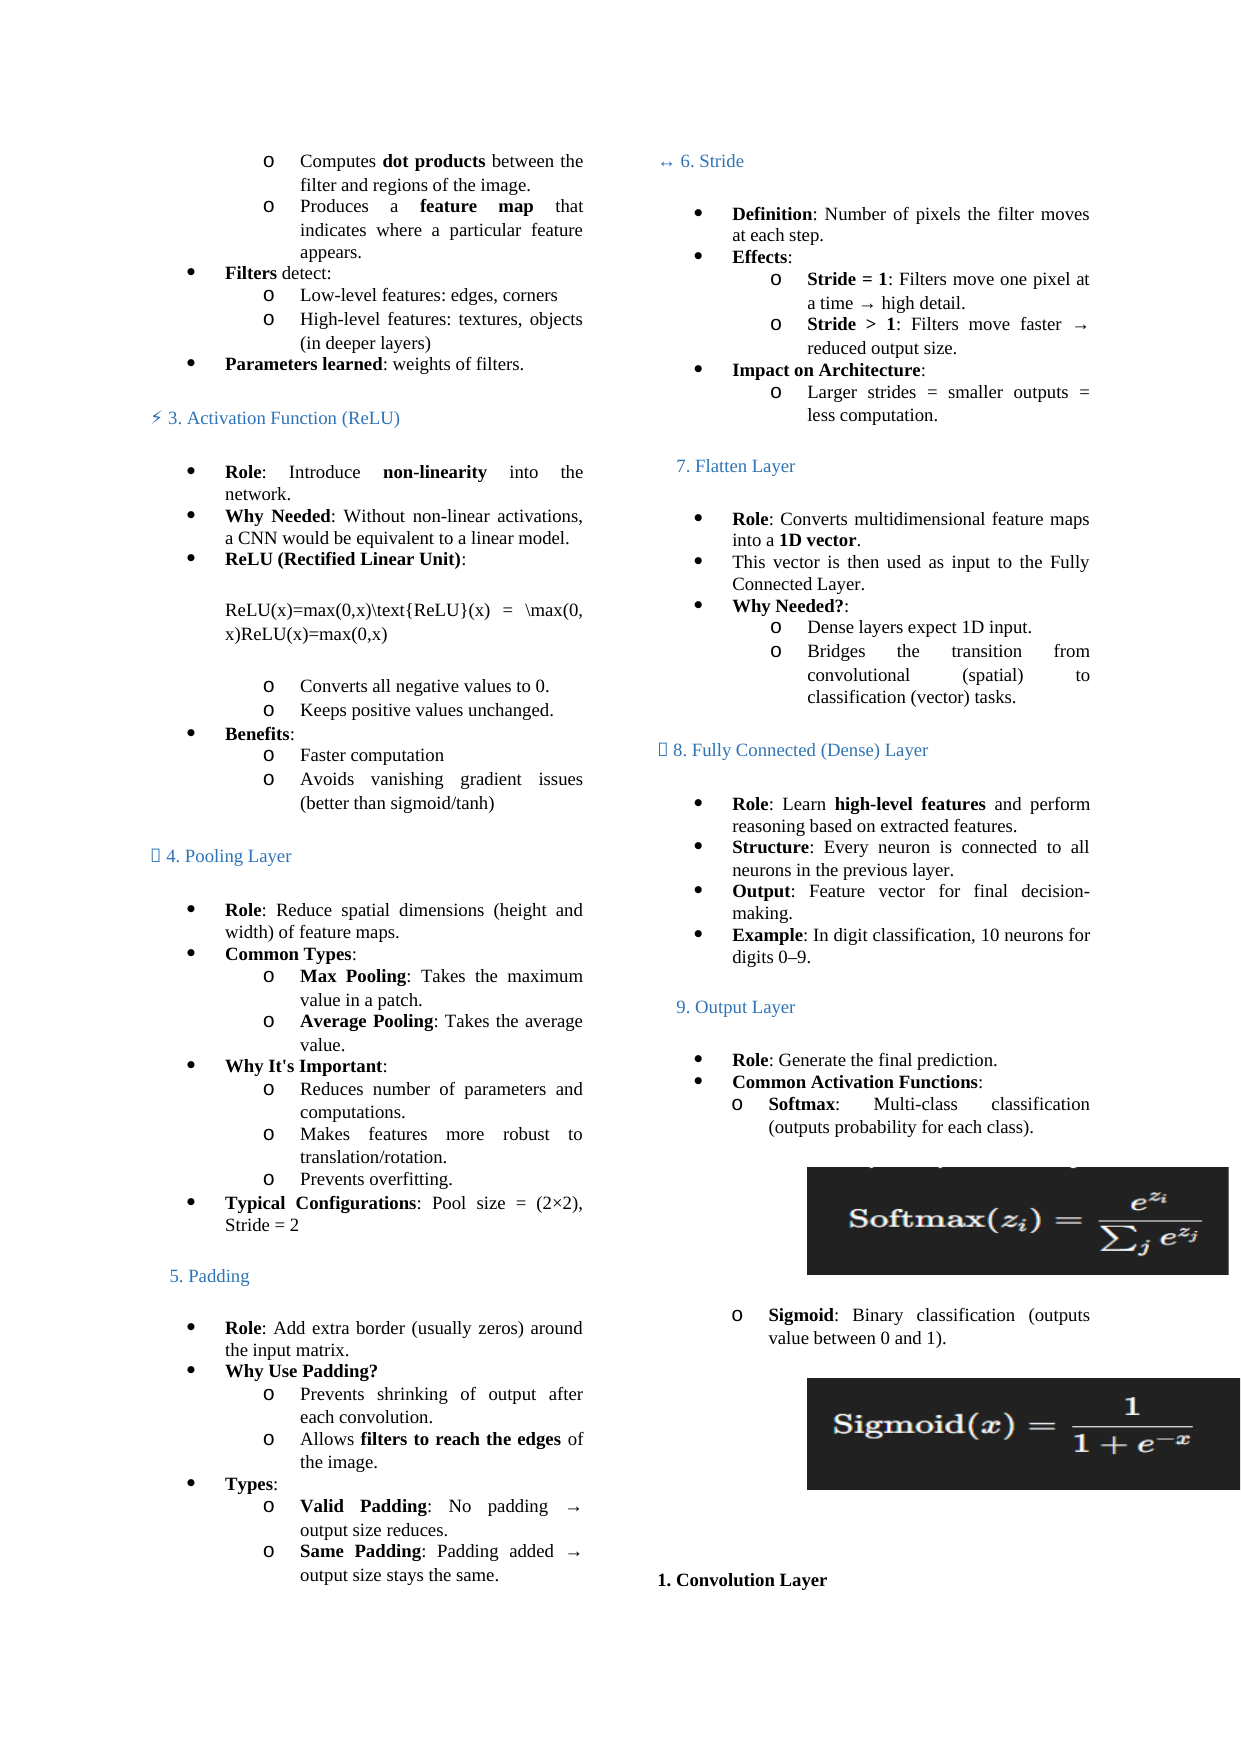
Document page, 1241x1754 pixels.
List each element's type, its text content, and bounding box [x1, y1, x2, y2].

list Why Needed: Without non-linear activations, a CNN would be equivalent to a linear model. [187, 504, 583, 548]
list Makes features more robust to translation/rotation. [262, 1123, 583, 1168]
list Structure: Every neuron is connected to all neurons in the previous layer. [694, 836, 1090, 880]
subtitle 🔗 8. Fully Connected (Dense) Layer [657, 736, 1090, 762]
list Common Types: [187, 943, 583, 965]
list Stride > 1: Filters move faster → reduced output size. [769, 313, 1090, 358]
picture [807, 1167, 1229, 1275]
list Role: Converts multidimensional feature maps into a 1D vector. [694, 507, 1090, 551]
list Keeps positive values unchanged. [262, 699, 583, 722]
list Computes dot products between the filter and regions of the image. [262, 150, 583, 195]
list Types: [187, 1473, 583, 1495]
list Softmax: Multi-class classification (outputs probability for each class). [731, 1093, 1090, 1138]
list Allows filters to reach the edges of the image. [262, 1428, 583, 1473]
list This vector is then used as input to the Fully Connected Layer. [694, 551, 1090, 594]
list Prevents shrinking of output after each convolution. [262, 1382, 583, 1428]
list Typical Configurations: Pool size = (2×2), Stride = 2 [187, 1192, 583, 1235]
subtitle 🔽 4. Pooling Layer [150, 843, 583, 868]
list Stride = 1: Filters move one pixel at a time → high detail. [769, 268, 1090, 313]
list Benefits: [187, 722, 583, 744]
list Role: Generate the final prediction. [694, 1049, 1090, 1071]
list Effects: [694, 246, 1090, 268]
text 1. Convolution Layer [657, 1569, 1090, 1591]
list Sigmoid: Binary classification (outputs value between 0 and 1). [731, 1303, 1090, 1349]
list Role: Learn high-level features and perform reasoning based on extracted features. [694, 793, 1090, 836]
list Reduces number of parameters and computations. [262, 1077, 583, 1123]
list Faster computation [262, 744, 583, 768]
list Role: Reduce spatial dimensions (height and width) of feature maps. [187, 899, 583, 943]
subtitle 🧮 9. Output Layer [657, 996, 1090, 1018]
list ReLU (Rectified Linear Unit): [187, 548, 583, 570]
list Filters detect: [187, 262, 583, 284]
list Average Pooling: Takes the average value. [262, 1010, 583, 1055]
list Definition: Number of pixels the filter moves at each step. [694, 202, 1090, 246]
list Low-level features: edges, corners [262, 284, 583, 308]
list Example: In digit classification, 10 neurons for digits 0–9. [694, 923, 1090, 967]
list Produces a feature map that indicates where a particular feature appears. [262, 195, 583, 262]
list Output: Feature vector for final decision-making. [694, 880, 1090, 923]
list Role: Add extra border (usually zeros) around the input matrix. [187, 1317, 583, 1360]
list Same Padding: Padding added → output size stays the same. [262, 1540, 583, 1586]
picture [807, 1378, 1241, 1490]
subtitle 🧠 7. Flatten Layer [657, 455, 1090, 477]
list Converts all negative values to 0. [262, 675, 583, 699]
subtitle 🧱 5. Padding [150, 1264, 583, 1286]
list Dense layers expect 1D input. [769, 616, 1090, 640]
list Common Activation Functions: [694, 1071, 1090, 1093]
list Larger strides = smaller outputs = less computation. [769, 381, 1090, 426]
list Role: Introduce non-linearity into the network. [187, 461, 583, 504]
list Prevents overfitting. [262, 1168, 583, 1192]
list Avoids vanishing gradient issues (better than sigmoid/tanh) [262, 768, 583, 813]
list Why Use Padding? [187, 1360, 583, 1382]
subtitle ↔️ 6. Stride [657, 150, 1090, 172]
list Why It's Important: [187, 1055, 583, 1077]
list Why Needed?: [694, 594, 1090, 616]
list Impact on Architecture: [694, 358, 1090, 381]
list High-level features: textures, objects (in deeper layers) [262, 308, 583, 353]
list Bridges the transition from convolutional (spatial) to classification (vector) tasks. [769, 640, 1090, 707]
list Max Pooling: Takes the maximum value in a patch. [262, 965, 583, 1010]
list Valid Padding: No padding → output size reduces. [262, 1495, 583, 1540]
list Parameters learned: weights of filters. [187, 353, 583, 375]
subtitle ⚡ 3. Activation Function (ReLU) [150, 404, 583, 430]
text ReLU(x)=max⁡(0,x)\text{ReLU}(x) = \max(0, x)ReLU(x)=max(0,x) [225, 599, 583, 644]
